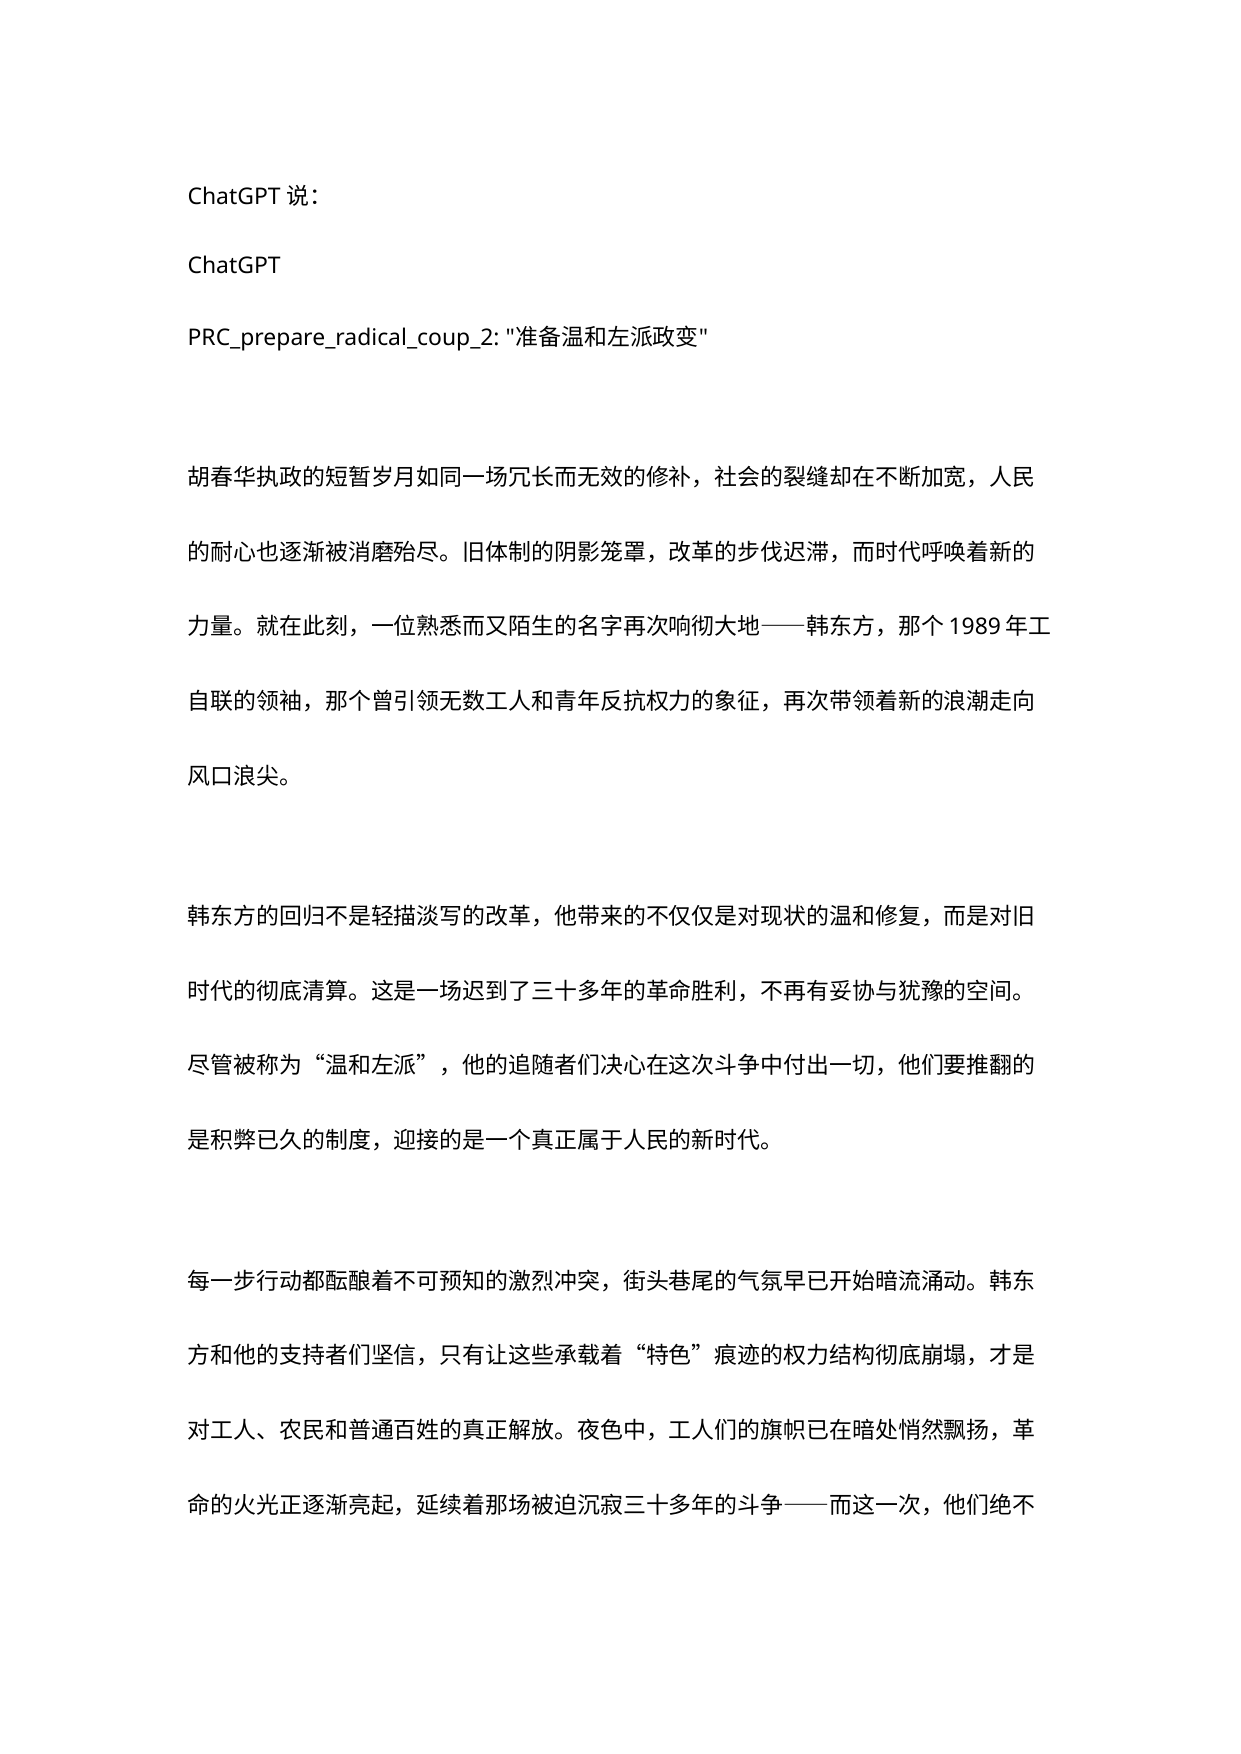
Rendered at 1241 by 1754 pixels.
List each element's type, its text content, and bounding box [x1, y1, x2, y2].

text ChatGPT 说： [187, 162, 1053, 227]
text 胡春华执政的短暂岁月如同一场冗长而无效的修补，社会的裂缝却在不断加宽，人民的耐心也逐渐被消磨殆尽。旧体制的阴影笼罩，改革的步伐迟滞，而时代呼唤着新的力量。就在此刻，一位熟悉而又陌生的名字再次响彻大地——韩东方，那个1989年工自联的领袖，那个曾引领无数工人和青年反抗权力的象征，再次带领着新的浪潮走向风口浪尖。 [187, 443, 1053, 807]
text ChatGPT [187, 249, 1053, 281]
text 韩东方的回归不是轻描淡写的改革，他带来的不仅仅是对现状的温和修复，而是对旧时代的彻底清算。这是一场迟到了三十多年的革命胜利，不再有妥协与犹豫的空间。尽管被称为“温和左派”，他的追随者们决心在这次斗争中付出一切，他们要推翻的是积弊已久的制度，迎接的是一个真正属于人民的新时代。 [187, 882, 1053, 1171]
text PRC_prepare_radical_coup_2: "准备温和左派政变" [187, 302, 1053, 367]
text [187, 1247, 1053, 1536]
